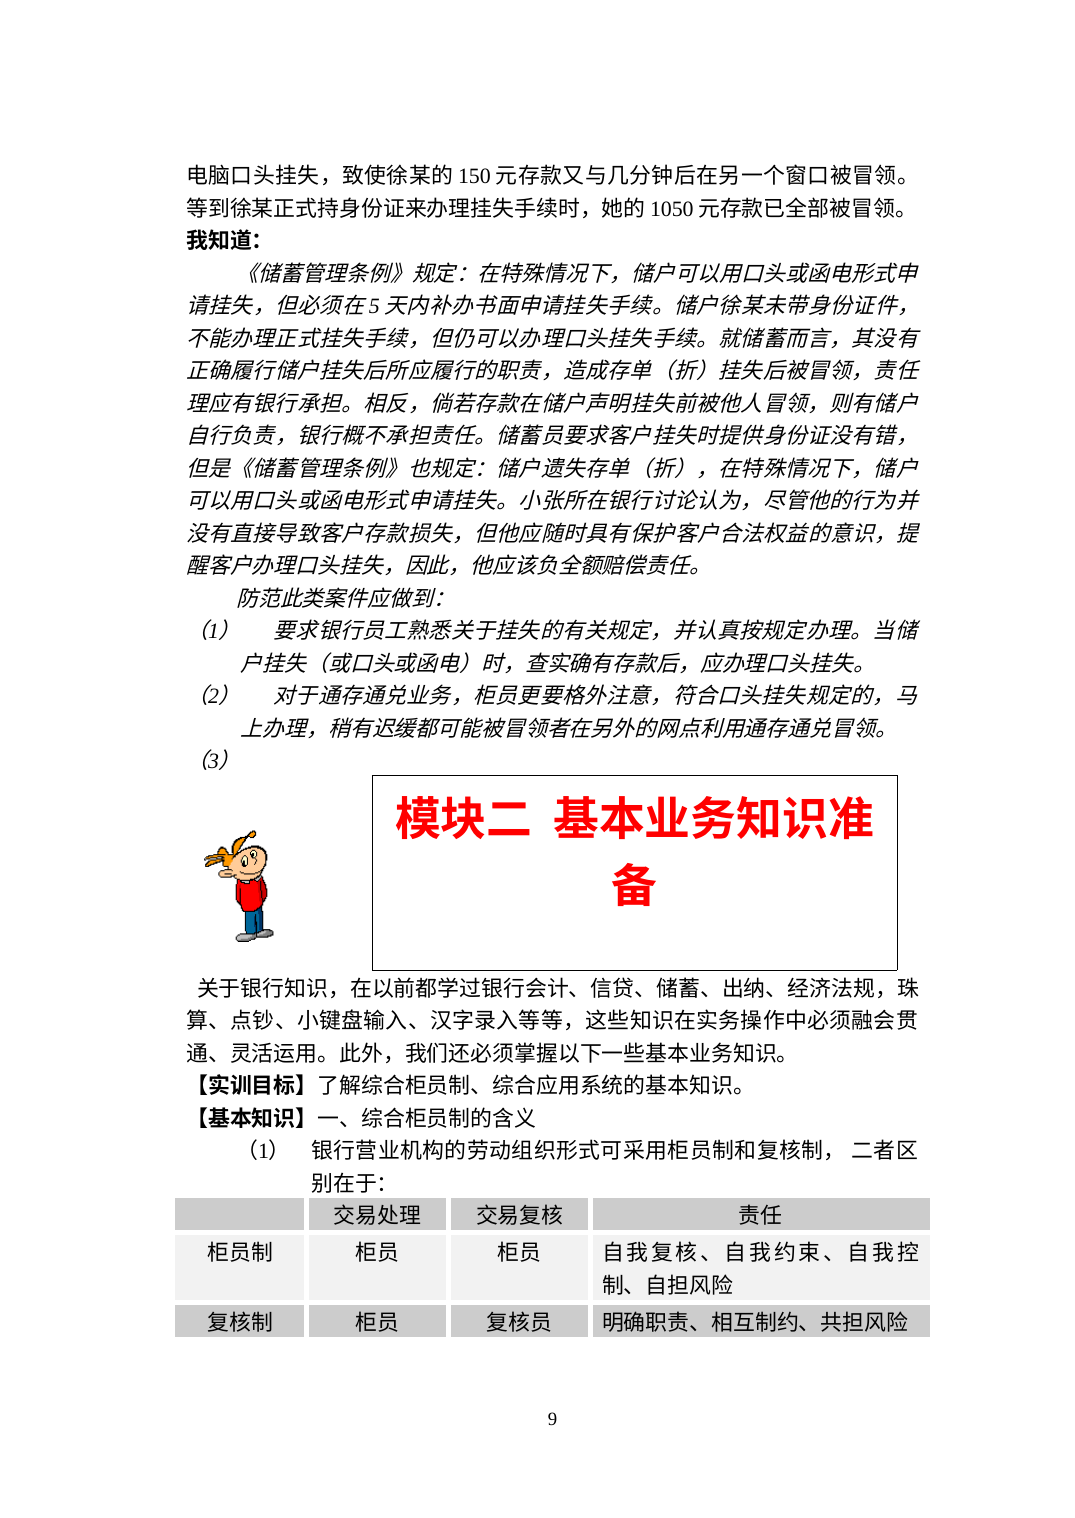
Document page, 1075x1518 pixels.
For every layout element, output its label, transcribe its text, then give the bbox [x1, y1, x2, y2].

text 关于银行知识，在以前都学过银行会计、信贷、储蓄、出纳、经济法规，珠算、点钞、小键盘输入、汉字录入等等，这些知识在实务操作中必须融会贯通、灵活运用。此外，我们还必须掌握以下一些基本业务知识。 [186, 970, 919, 1068]
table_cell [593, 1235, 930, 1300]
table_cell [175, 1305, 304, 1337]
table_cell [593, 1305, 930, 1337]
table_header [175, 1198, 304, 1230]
text 【基本知识】一、综合柜员制的含义 [186, 1100, 919, 1133]
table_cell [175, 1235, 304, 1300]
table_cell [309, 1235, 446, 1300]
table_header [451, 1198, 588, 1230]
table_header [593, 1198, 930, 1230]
text 《储蓄管理条例》规定：在特殊情况下，储户可以用口头或函电形式申请挂失，但必须在5天内补办书面申请挂失手续。储户徐某未带身份证件，不能办理正式挂失手续，但仍可以办理口头挂失手续。就储蓄而言，其没有正确履行储户挂失后所应履行的职责，造成存单（折）挂失后被冒领，责任理应有银行承担。相反，倘若存款在储户声明挂失前被他人冒领，则有储户自行负责，银行概不承担责任。储蓄员要求客户挂失时提供身份证没有错，但是《储蓄管理条例》也规定：储户遗失存单（折），在特殊情况下，储户可以用口头或函电形式申请挂失。小张所在银行讨论认为，尽管他的行为并没有直接导致客户存款损失，但他应随时具有保护客户合法权益的意识，提醒客户办理口头挂失，因此，他应该负全额赔偿责任。 [186, 255, 919, 580]
text 我知道： [186, 223, 919, 255]
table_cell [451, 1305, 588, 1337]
picture [196, 807, 304, 942]
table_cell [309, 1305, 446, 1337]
list 银行营业机构的劳动组织形式可采用柜员制和复核制， 二者区别在于： [236, 1133, 919, 1198]
text 防范此类案件应做到： [186, 580, 919, 613]
text 【实训目标】了解综合柜员制、综合应用系统的基本知识。 [186, 1068, 919, 1100]
list 对于通存通兑业务，柜员更要格外注意，符合口头挂失规定的，马上办理，稍有迟缓都可能被冒领者在另外的网点利用通存通兑冒领。 [186, 678, 919, 743]
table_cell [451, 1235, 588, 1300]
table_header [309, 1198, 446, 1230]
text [186, 158, 919, 223]
list 要求银行员工熟悉关于挂失的有关规定，并认真按规定办理。当储户挂失（或口头或函电）时，查实确有存款后，应办理口头挂失。 [186, 613, 919, 678]
